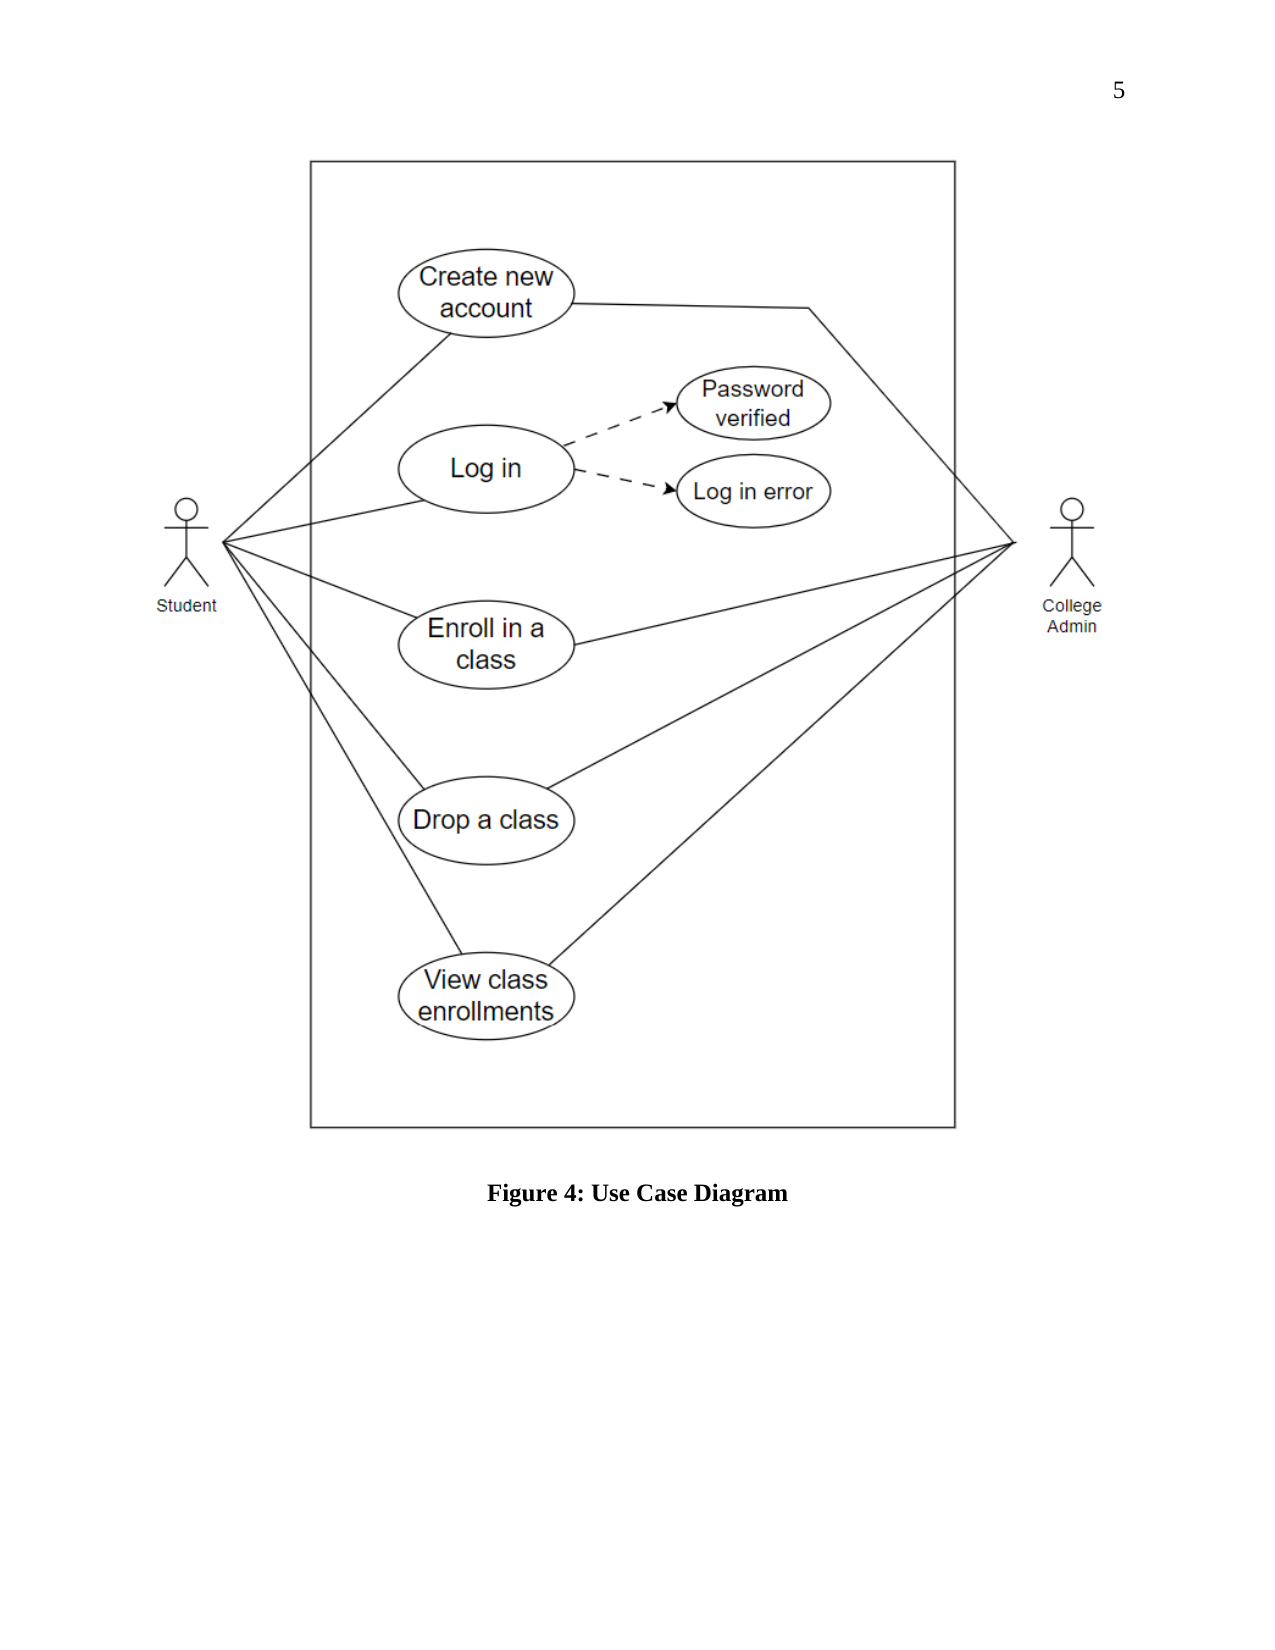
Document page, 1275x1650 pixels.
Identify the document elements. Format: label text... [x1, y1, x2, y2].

picture [150, 150, 1125, 1150]
text Figure 4: Use Case Diagram [150, 1178, 1125, 1207]
